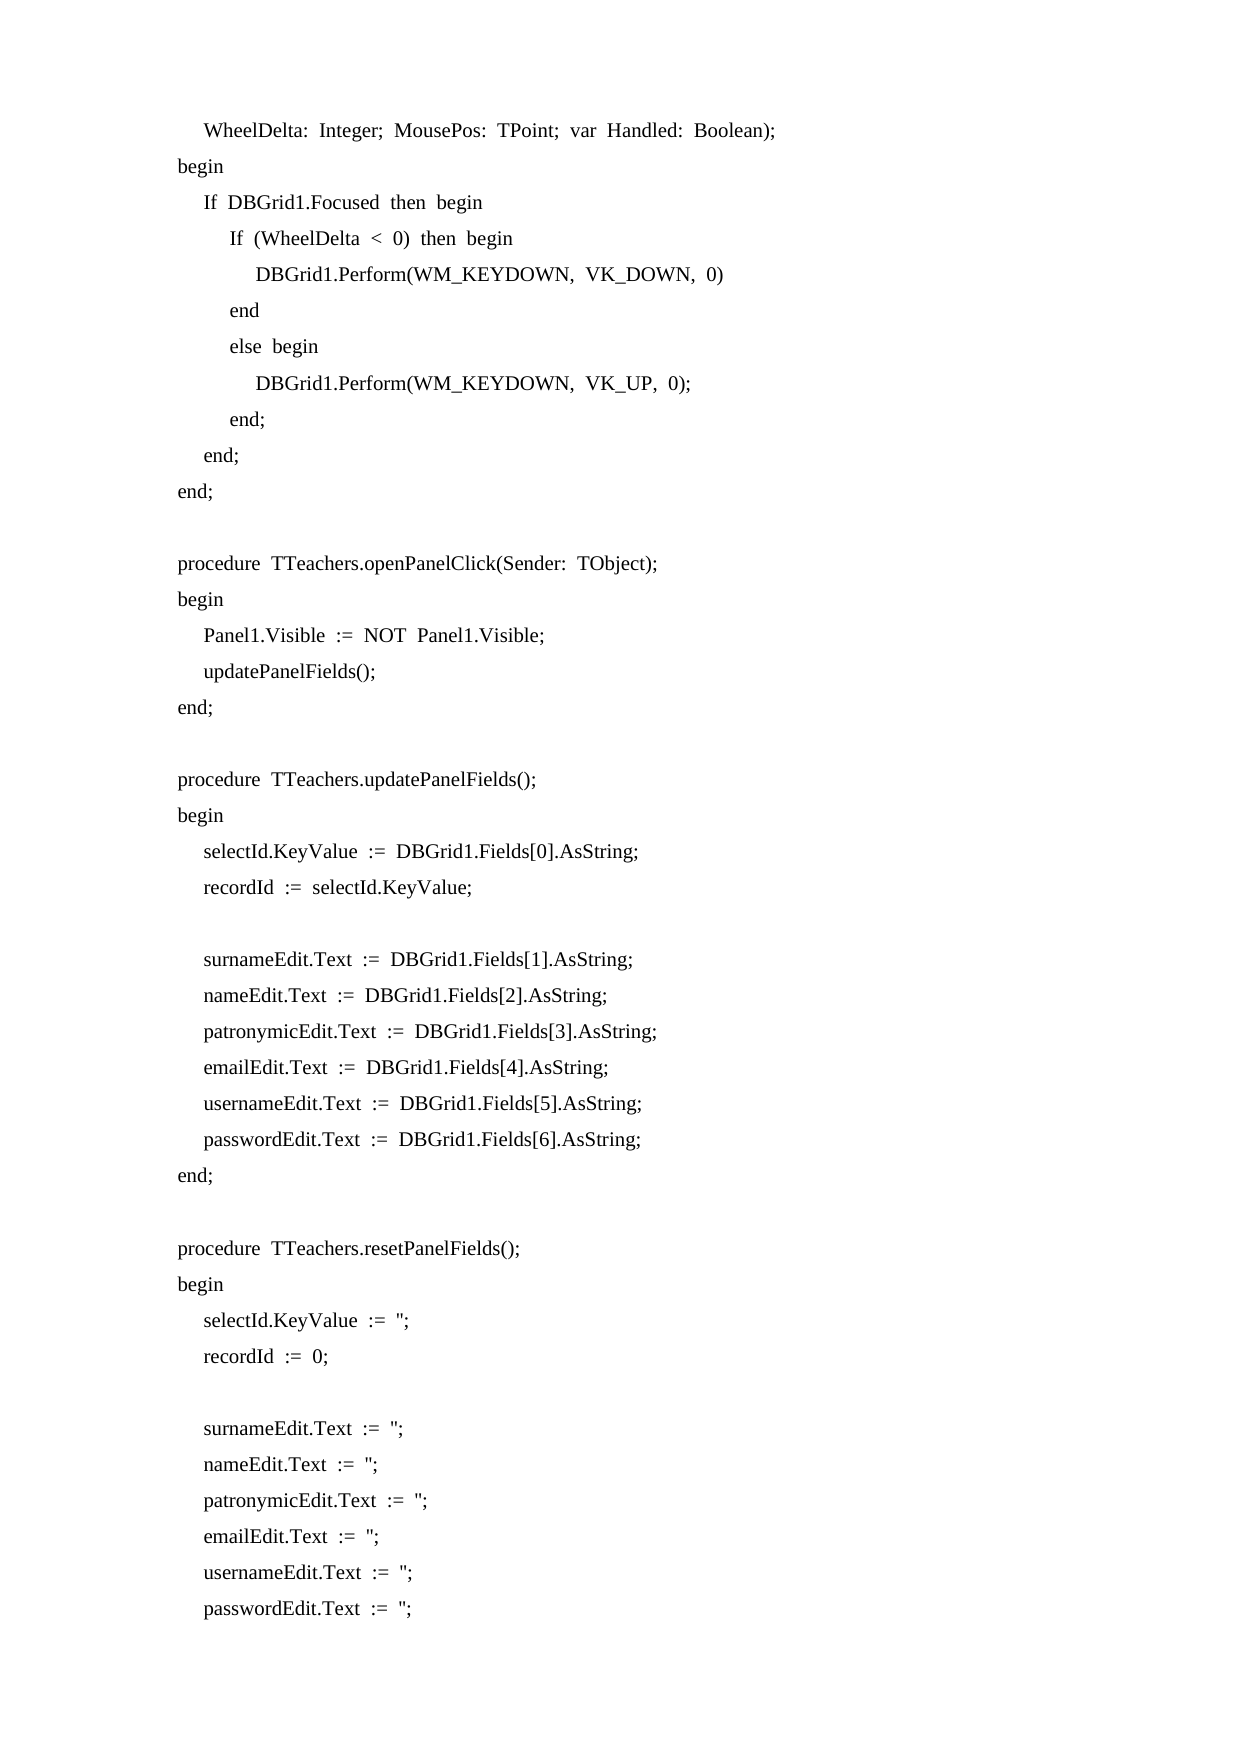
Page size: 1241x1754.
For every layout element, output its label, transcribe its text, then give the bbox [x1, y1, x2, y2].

text procedure TTeachers.resetPanelFields(); [177, 1235, 1152, 1259]
text procedure TTeachers.updatePanelFields(); [177, 767, 1152, 791]
text emailEdit.Text := DBGrid1.Fields[4].AsString; [177, 1055, 1152, 1079]
text If (WheelDelta < 0) then begin [177, 226, 1152, 250]
text begin [177, 154, 1152, 178]
text WheelDelta: Integer; MousePos: TPoint; var Handled: Boolean); [177, 118, 1152, 142]
text selectId.KeyValue := DBGrid1.Fields[0].AsString; [177, 839, 1152, 863]
text recordId := selectId.KeyValue; [177, 875, 1152, 899]
text nameEdit.Text := DBGrid1.Fields[2].AsString; [177, 983, 1152, 1007]
text end; [177, 1163, 1152, 1187]
text surnameEdit.Text := DBGrid1.Fields[1].AsString; [177, 947, 1152, 971]
text updatePanelFields(); [177, 659, 1152, 683]
text DBGrid1.Perform(WM_KEYDOWN, VK_DOWN, 0) [177, 262, 1152, 286]
text DBGrid1.Perform(WM_KEYDOWN, VK_UP, 0); [177, 370, 1152, 394]
text patronymicEdit.Text := DBGrid1.Fields[3].AsString; [177, 1019, 1152, 1043]
text surnameEdit.Text := ''; [177, 1416, 1152, 1440]
text passwordEdit.Text := DBGrid1.Fields[6].AsString; [177, 1127, 1152, 1151]
text selectId.KeyValue := ''; [177, 1307, 1152, 1332]
text usernameEdit.Text := DBGrid1.Fields[5].AsString; [177, 1091, 1152, 1115]
text begin [177, 1271, 1152, 1296]
text end; [177, 406, 1152, 431]
text nameEdit.Text := ''; [177, 1452, 1152, 1476]
text patronymicEdit.Text := ''; [177, 1488, 1152, 1512]
text emailEdit.Text := ''; [177, 1524, 1152, 1548]
text Panel1.Visible := NOT Panel1.Visible; [177, 623, 1152, 647]
text begin [177, 587, 1152, 611]
text end; [177, 478, 1152, 503]
text else begin [177, 334, 1152, 358]
text passwordEdit.Text := ''; [177, 1596, 1152, 1620]
text usernameEdit.Text := ''; [177, 1560, 1152, 1584]
text procedure TTeachers.openPanelClick(Sender: TObject); [177, 551, 1152, 575]
text If DBGrid1.Focused then begin [177, 190, 1152, 214]
text end; [177, 442, 1152, 467]
text end [177, 298, 1152, 322]
text end; [177, 695, 1152, 719]
text recordId := 0; [177, 1343, 1152, 1368]
text begin [177, 803, 1152, 827]
